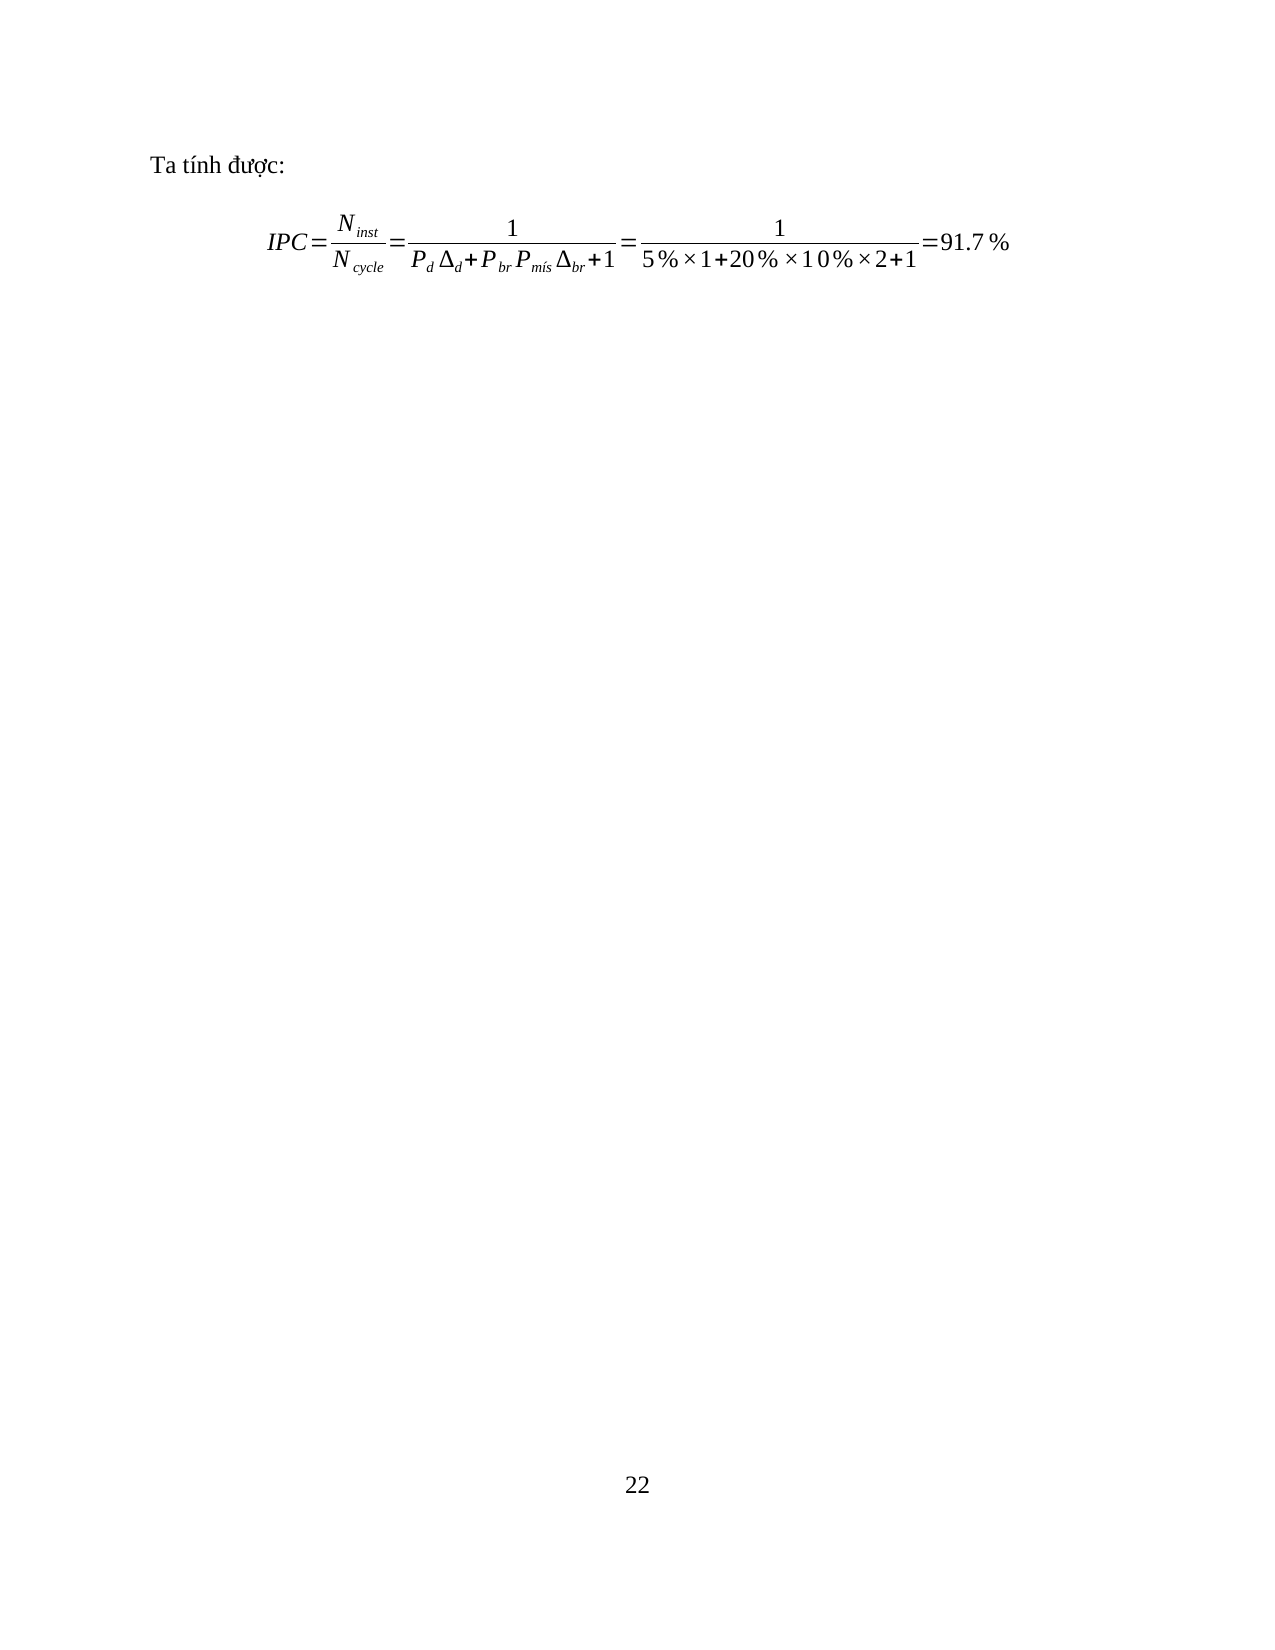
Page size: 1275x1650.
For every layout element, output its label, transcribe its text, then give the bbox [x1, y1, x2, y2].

text Ta tính được: [150, 150, 1125, 179]
